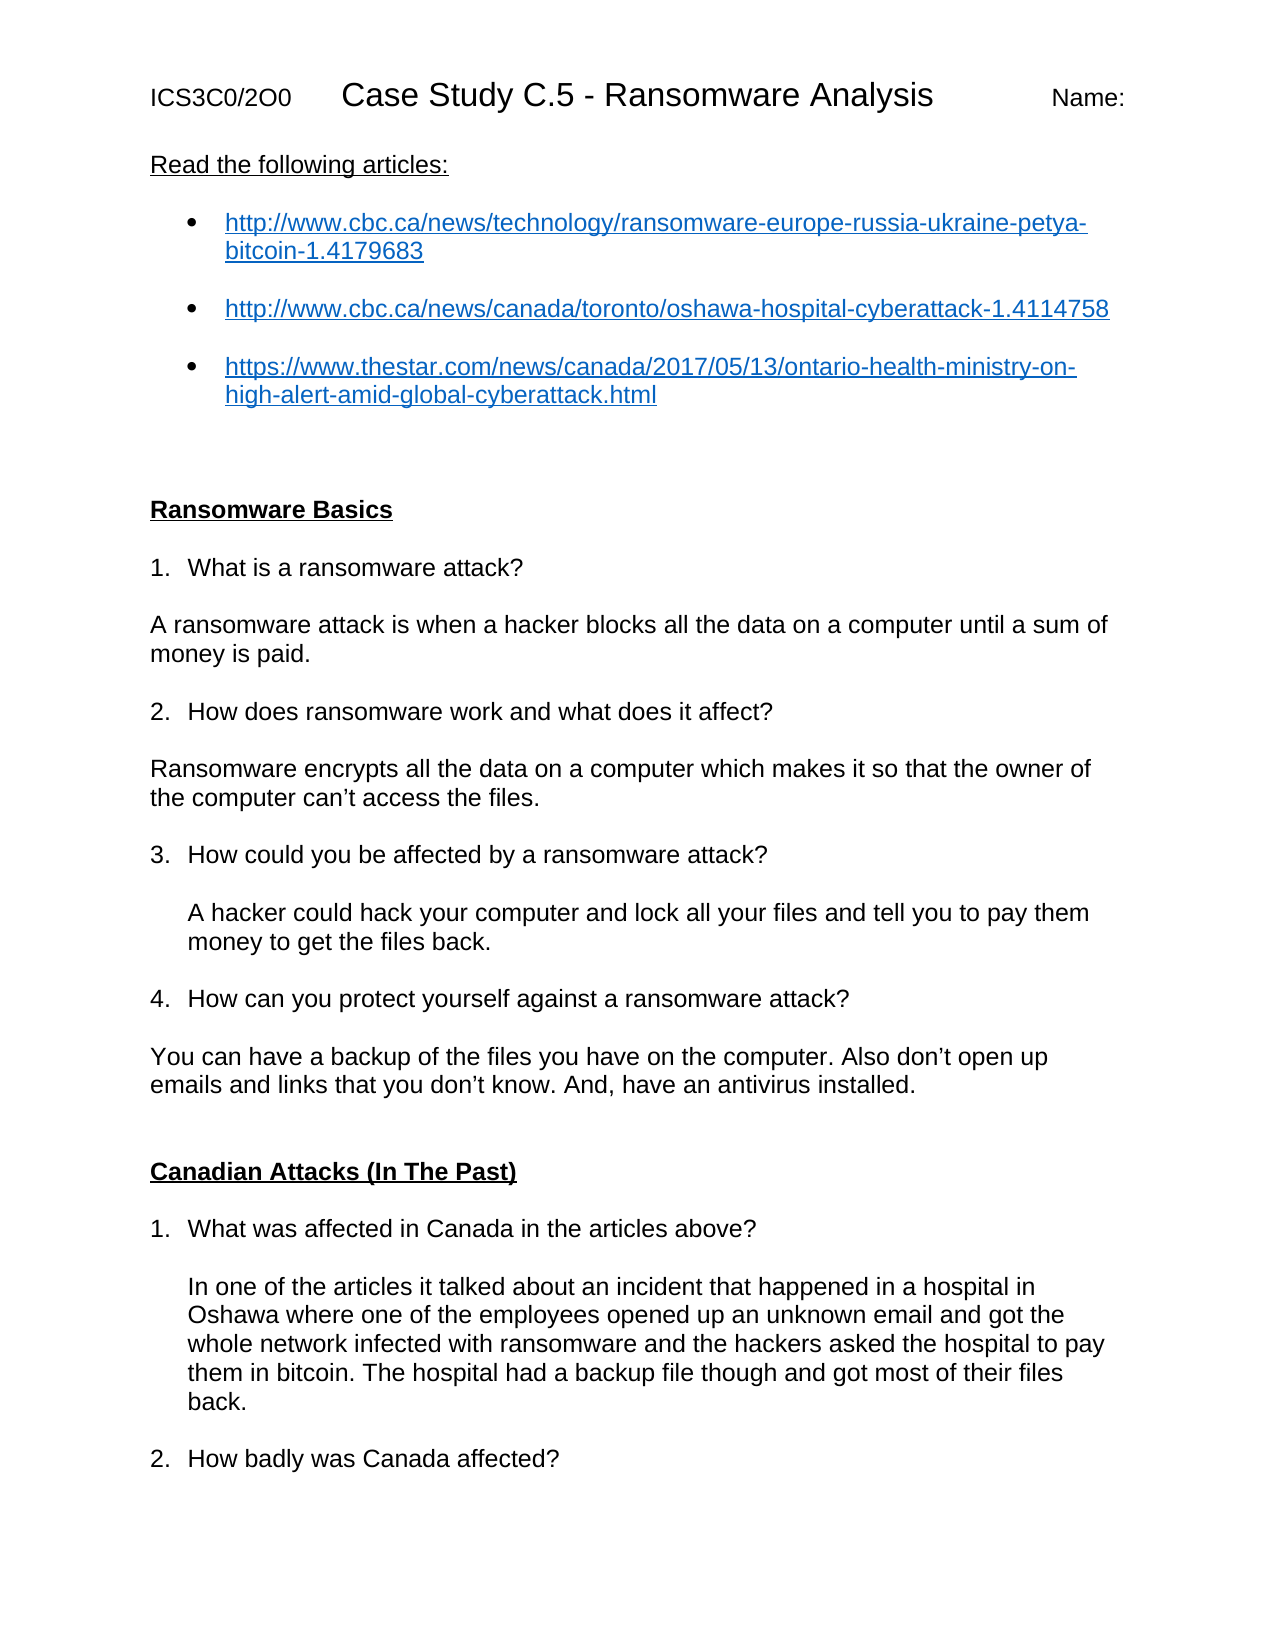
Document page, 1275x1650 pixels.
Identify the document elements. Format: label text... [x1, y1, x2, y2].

list How can you protect yourself against a ransomware attack? [150, 984, 1125, 1013]
list What was affected in Canada in the articles above? [150, 1214, 1125, 1243]
text A ransomware attack is when a hacker blocks all the data on a computer until a sum of money is paid. [150, 610, 1125, 668]
list http://www.cbc.ca/news/technology/ransomware-europe-russia-ukraine-petya-bitcoin-1.4179683 [187, 207, 1125, 265]
list How badly was Canada affected? [150, 1444, 1125, 1473]
list http://www.cbc.ca/news/canada/toronto/oshawa-hospital-cyberattack-1.4114758 [187, 294, 1125, 323]
list https://www.thestar.com/news/canada/2017/05/13/ontario-health-ministry-on-high-alert-amid-global-cyberattack.html [187, 351, 1125, 409]
text Read the following articles: [150, 150, 1125, 179]
list What is a ransomware attack? [150, 553, 1125, 582]
list How does ransomware work and what does it affect? [150, 697, 1125, 725]
text In one of the articles it talked about an incident that happened in a hospital in Oshawa where one of the employees opened up an unknown email and got the whole network infected with ransomware and the hackers asked the hospital to pay them in bitcoin. The hospital had a backup file though and got most of their files back. [187, 1272, 1125, 1415]
text Ransomware encrypts all the data on a computer which makes it so that the owner of the computer can’t access the files. [150, 754, 1125, 812]
text A hacker could hack your computer and lock all your files and tell you to pay them money to get the files back. [187, 898, 1125, 955]
text You can have a backup of the files you have on the computer. Also don’t open up emails and links that you don’t know. And, have an antivirus installed. [150, 1042, 1125, 1099]
list How could you be affected by a ransomware attack? [150, 840, 1125, 869]
text Canadian Attacks (In The Past) [150, 1157, 1125, 1185]
text Ransomware Basics [150, 495, 1125, 524]
